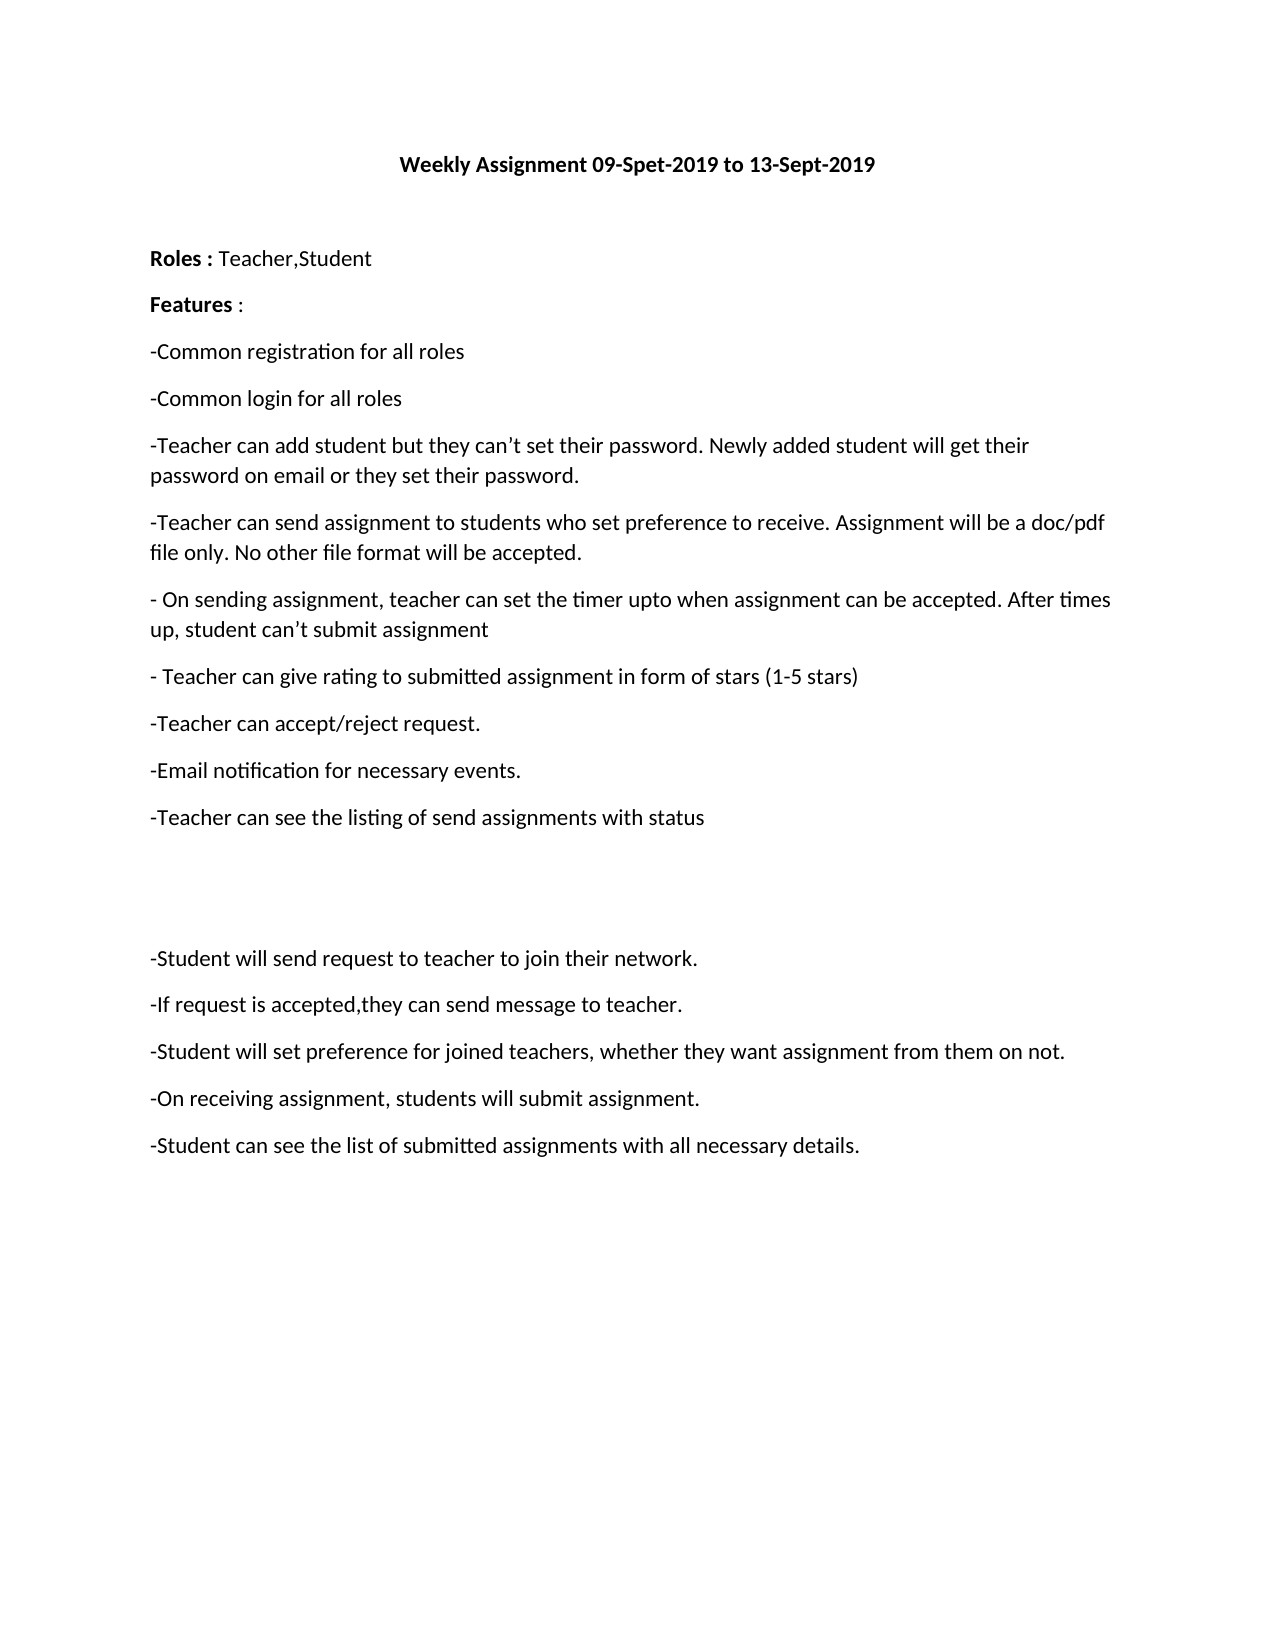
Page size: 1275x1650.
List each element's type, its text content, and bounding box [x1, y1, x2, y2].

text - On sending assignment, teacher can set the timer upto when assignment can be accepted. After times up, student can’t submit assignment [150, 585, 1125, 644]
text Features : [150, 291, 1125, 319]
text -Student will set preference for joined teachers, whether they want assignment from them on not. [150, 1037, 1125, 1066]
text -Teacher can see the listing of send assignments with status [150, 803, 1125, 831]
text -On receiving assignment, students will submit assignment. [150, 1084, 1125, 1112]
text - Teacher can give rating to submitted assignment in form of stars (1-5 stars) [150, 662, 1125, 691]
text -Email notification for necessary events. [150, 756, 1125, 784]
text -Student will send request to teacher to join their network. [150, 944, 1125, 972]
text -Teacher can accept/reject request. [150, 709, 1125, 737]
text -Student can see the list of submitted assignments with all necessary details. [150, 1131, 1125, 1159]
text -Common registration for all roles [150, 337, 1125, 366]
text -Common login for all roles [150, 384, 1125, 412]
text -Teacher can add student but they can’t set their password. Newly added student will get their password on email or they set their password. [150, 431, 1125, 489]
text Roles : Teacher,Student [150, 244, 1125, 272]
text Weekly Assignment 09-Spet-2019 to 13-Sept-2019 [150, 150, 1125, 178]
text -If request is accepted,they can send message to teacher. [150, 991, 1125, 1019]
text -Teacher can send assignment to students who set preference to receive. Assignment will be a doc/pdf file only. No other file format will be accepted. [150, 508, 1125, 567]
